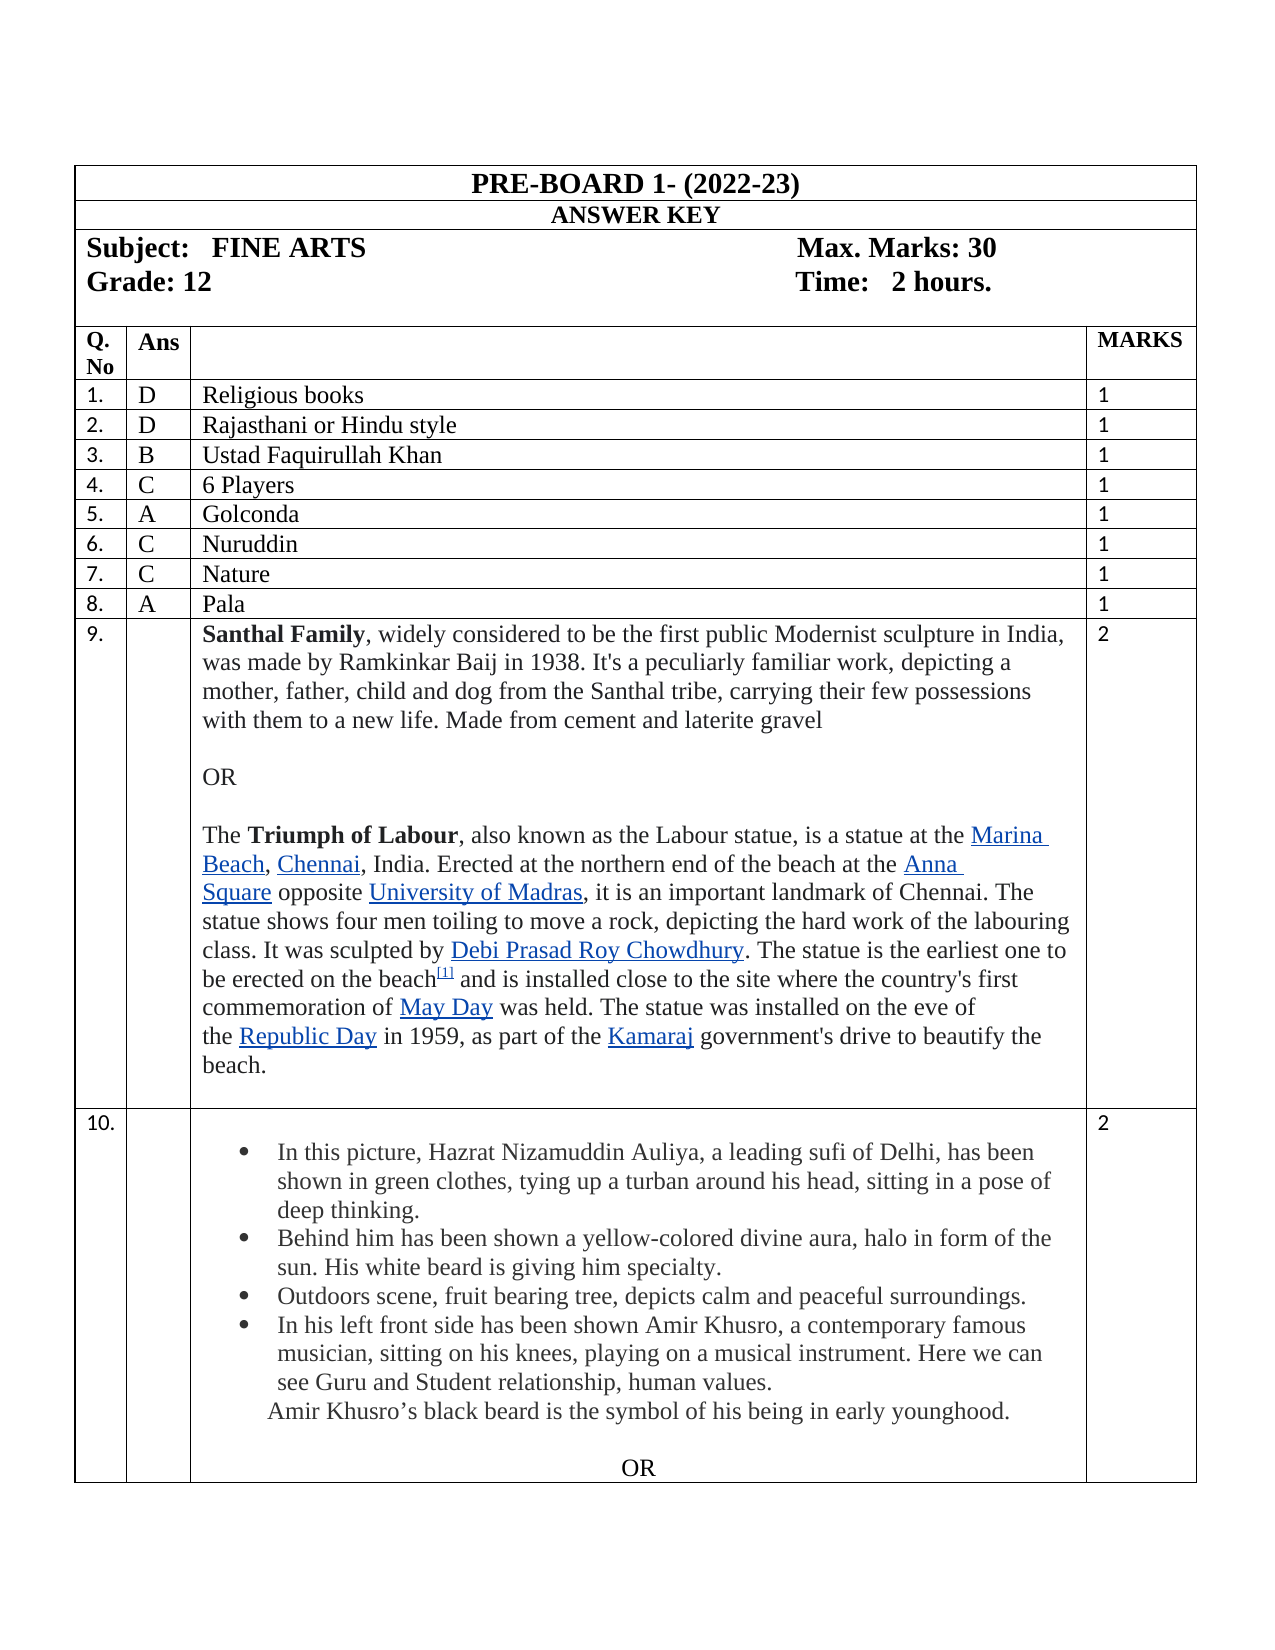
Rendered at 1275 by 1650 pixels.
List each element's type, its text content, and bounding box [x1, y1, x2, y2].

table_cell A [127, 500, 190, 528]
table_cell 1 [1087, 589, 1196, 618]
table_cell [127, 619, 190, 1107]
table_header PRE-BOARD 1- (2022-23) [76, 166, 1196, 199]
table_cell 3. [76, 440, 126, 469]
table_cell [127, 1109, 190, 1482]
table_cell C [127, 529, 190, 558]
table_cell Nature [191, 559, 1086, 588]
table_cell [191, 327, 1086, 379]
table_cell C [127, 559, 190, 588]
table_cell 8. [76, 589, 126, 618]
table_cell ANSWER KEY [76, 201, 1196, 229]
table_cell Nuruddin [191, 529, 1086, 558]
table_cell 2. [76, 410, 126, 439]
table_cell 1. [76, 380, 126, 409]
table_cell Subject: FINE ARTS Max. Marks: 30 Grade: 12 Time: 2 hours. [76, 230, 1196, 326]
table_cell Ustad Faquirullah Khan [191, 440, 1086, 469]
table_cell Ans [127, 327, 190, 379]
table_cell C [127, 470, 190, 498]
table_cell 2 [1087, 619, 1196, 1107]
table_cell 1 [1087, 470, 1196, 498]
table_cell B [127, 440, 190, 469]
table_cell 7. [76, 559, 126, 588]
table_cell 1 [1087, 410, 1196, 439]
table_cell 1 [1087, 500, 1196, 528]
table_cell Q. No [76, 327, 126, 379]
table_cell Religious books [191, 380, 1086, 409]
table_cell 1 [1087, 559, 1196, 588]
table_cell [191, 1109, 1086, 1482]
table_cell 5. [76, 500, 126, 528]
table_cell 1 [1087, 380, 1196, 409]
table_cell 1 [1087, 440, 1196, 469]
table_cell Santhal Family, widely considered to be the first public Modernist sculpture in India, was made by Ramkinkar Baij in 1938. It's a peculiarly familiar work, depicting a mother, father, child and dog from the Santhal tribe, carrying their few possessions with them to a new life. Made from cement and laterite gravel OR The Triumph of Labour, also known as the Labour statue, is a statue at the Marina Beach, Chennai, India. Erected at the northern end of the beach at the Anna Square opposite University of Madras, it is an important landmark of Chennai. The statue shows four men toiling to move a rock, depicting the hard work of the labouring class. It was sculpted by Debi Prasad Roy Chowdhury. The statue is the earliest one to be erected on the beach[1] and is installed close to the site where the country's first commemoration of May Day was held. The statue was installed on the eve of the Republic Day in 1959, as part of the Kamaraj government's drive to beautify the beach. [191, 619, 1086, 1107]
table_cell MARKS [1087, 327, 1196, 379]
table_cell A [127, 589, 190, 618]
table_cell 9. [76, 619, 126, 1107]
table_cell Golconda [191, 500, 1086, 528]
table_cell D [127, 410, 190, 439]
table_cell 2 [1087, 1109, 1196, 1482]
table_cell 4. [76, 470, 126, 498]
table_cell D [127, 380, 190, 409]
table_cell 6. [76, 529, 126, 558]
table_cell Pala [191, 589, 1086, 618]
table_cell 10. [76, 1109, 126, 1482]
table_cell 6 Players [191, 470, 1086, 498]
table_cell Rajasthani or Hindu style [191, 410, 1086, 439]
table_cell 1 [1087, 529, 1196, 558]
